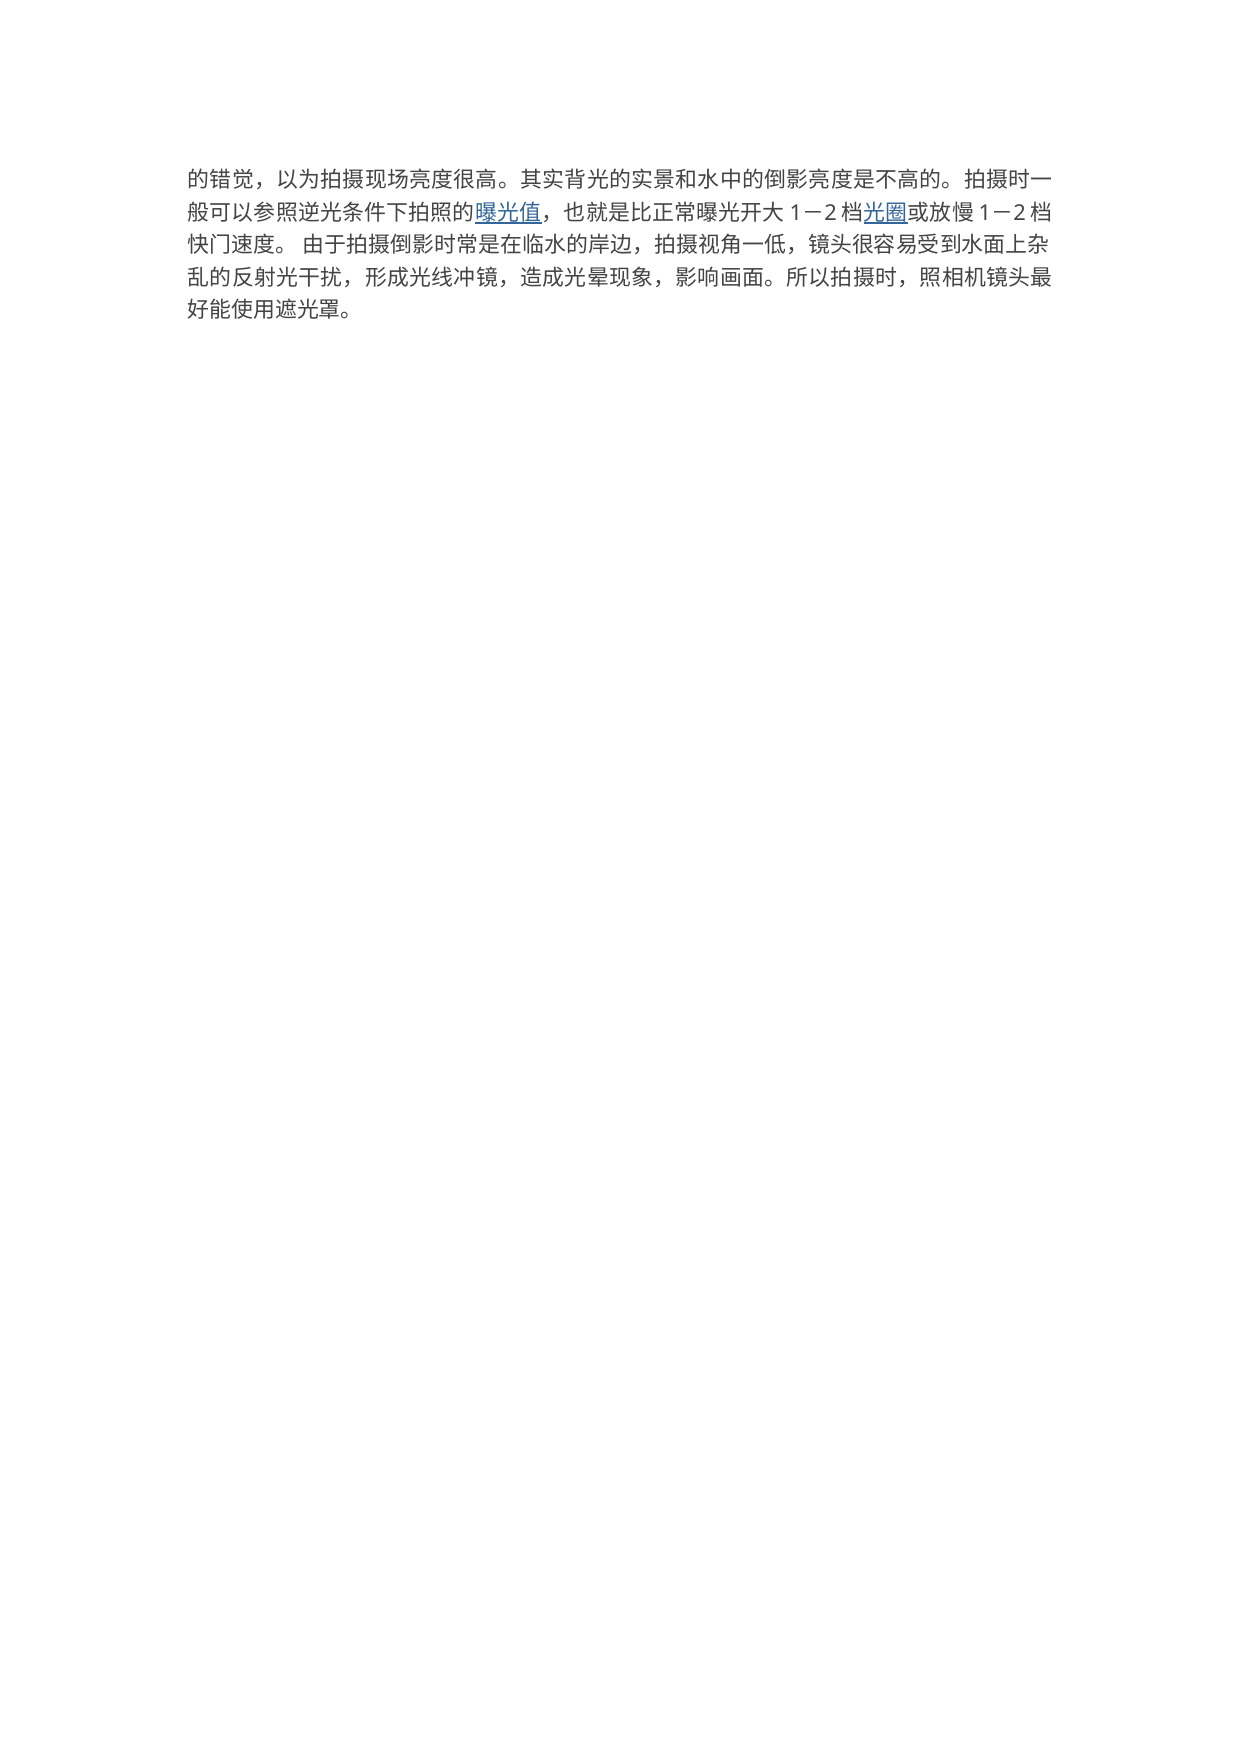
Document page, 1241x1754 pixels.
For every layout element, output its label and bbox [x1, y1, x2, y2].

text [187, 162, 1053, 324]
